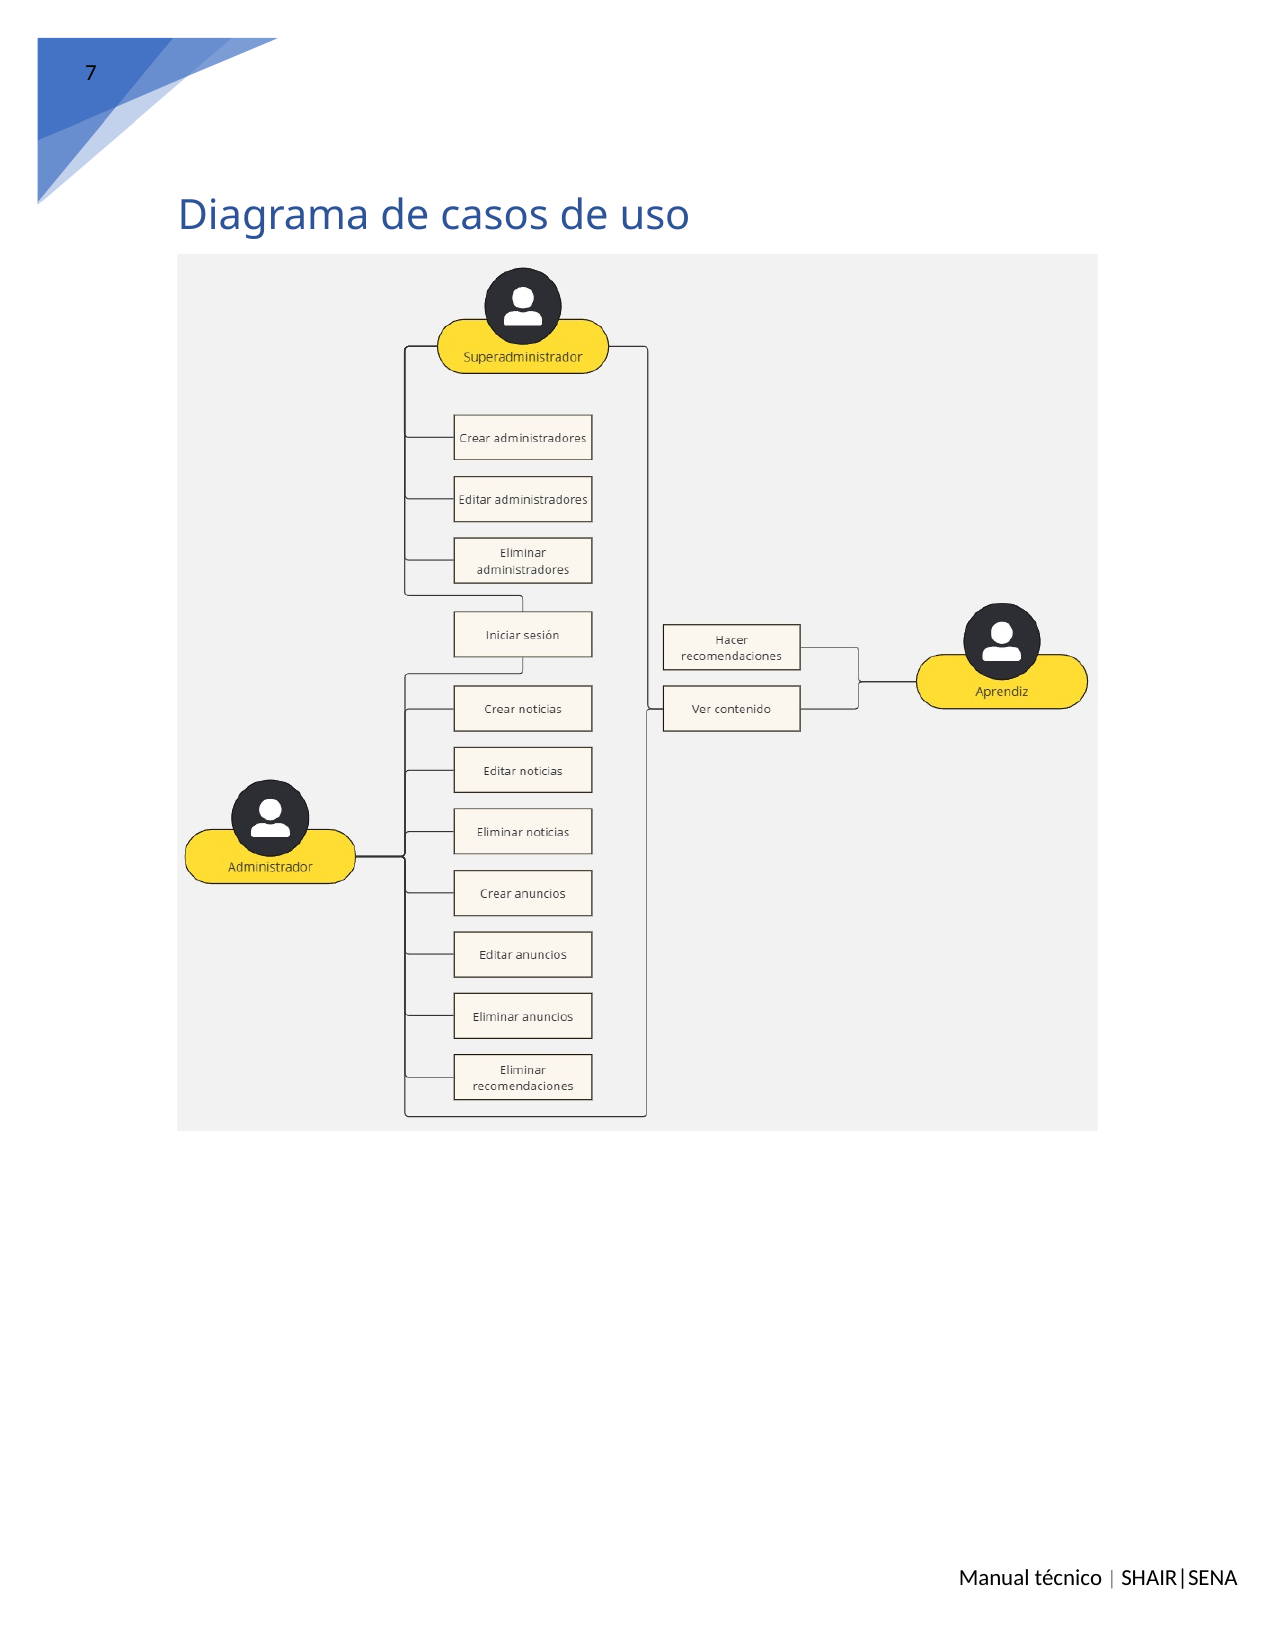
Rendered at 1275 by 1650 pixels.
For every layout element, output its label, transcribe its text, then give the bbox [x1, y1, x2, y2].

picture [37, 37, 279, 206]
subtitle Diagrama de casos de uso [177, 185, 1098, 242]
picture [177, 254, 1098, 1131]
